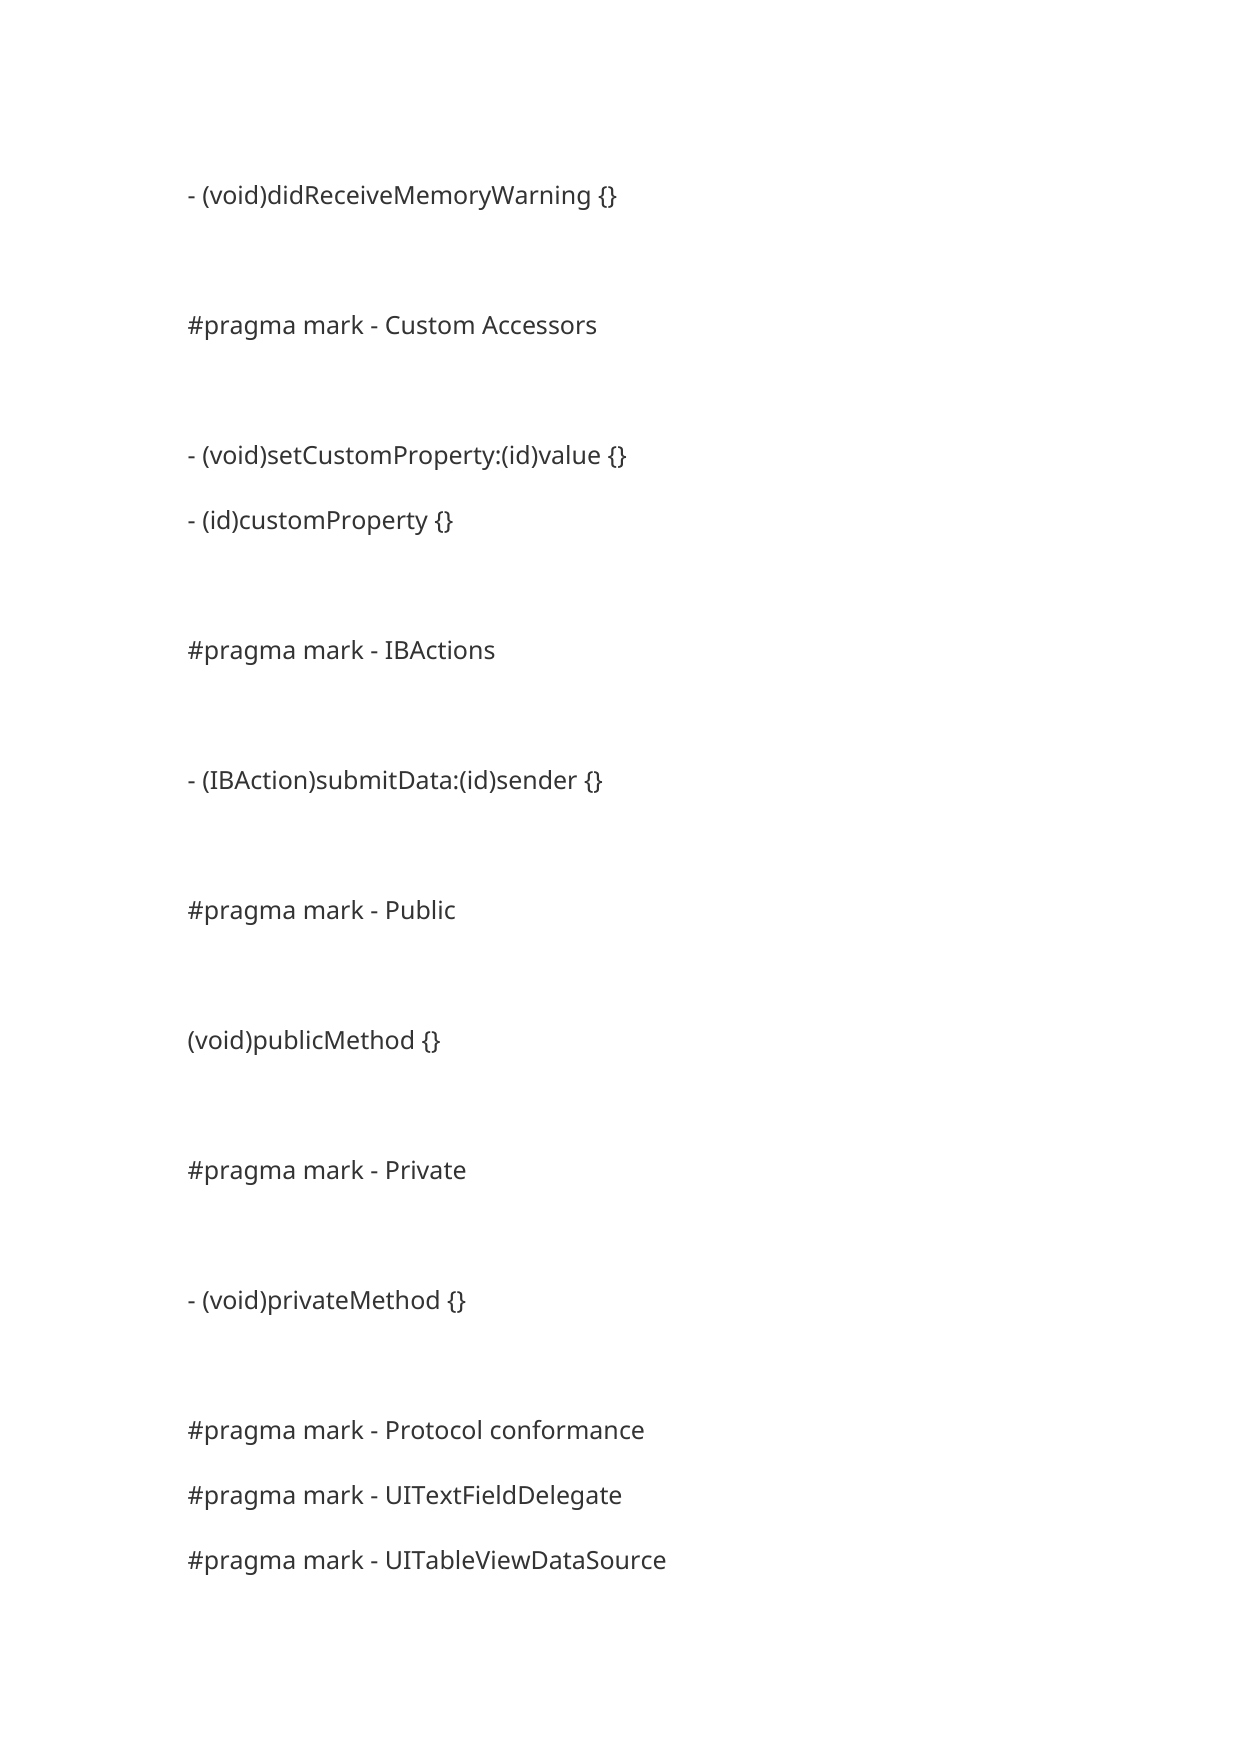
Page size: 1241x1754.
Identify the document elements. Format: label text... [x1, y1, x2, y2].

text - (id)customProperty {} [187, 487, 1053, 552]
text #pragma mark - Private [187, 1137, 1053, 1202]
text #pragma mark - Custom Accessors [187, 292, 1053, 357]
text #pragma mark - Public [187, 877, 1053, 942]
text #pragma mark - UITextFieldDelegate [187, 1462, 1053, 1527]
text #pragma mark - Protocol conformance [187, 1397, 1053, 1462]
text - (void)didReceiveMemoryWarning {} [187, 162, 1053, 227]
text #pragma mark - UITableViewDataSource [187, 1527, 1053, 1592]
text - (IBAction)submitData:(id)sender {} [187, 747, 1053, 812]
text (void)publicMethod {} [187, 1007, 1053, 1072]
text - (void)setCustomProperty:(id)value {} [187, 422, 1053, 487]
text - (void)privateMethod {} [187, 1267, 1053, 1332]
text #pragma mark - IBActions [187, 617, 1053, 682]
